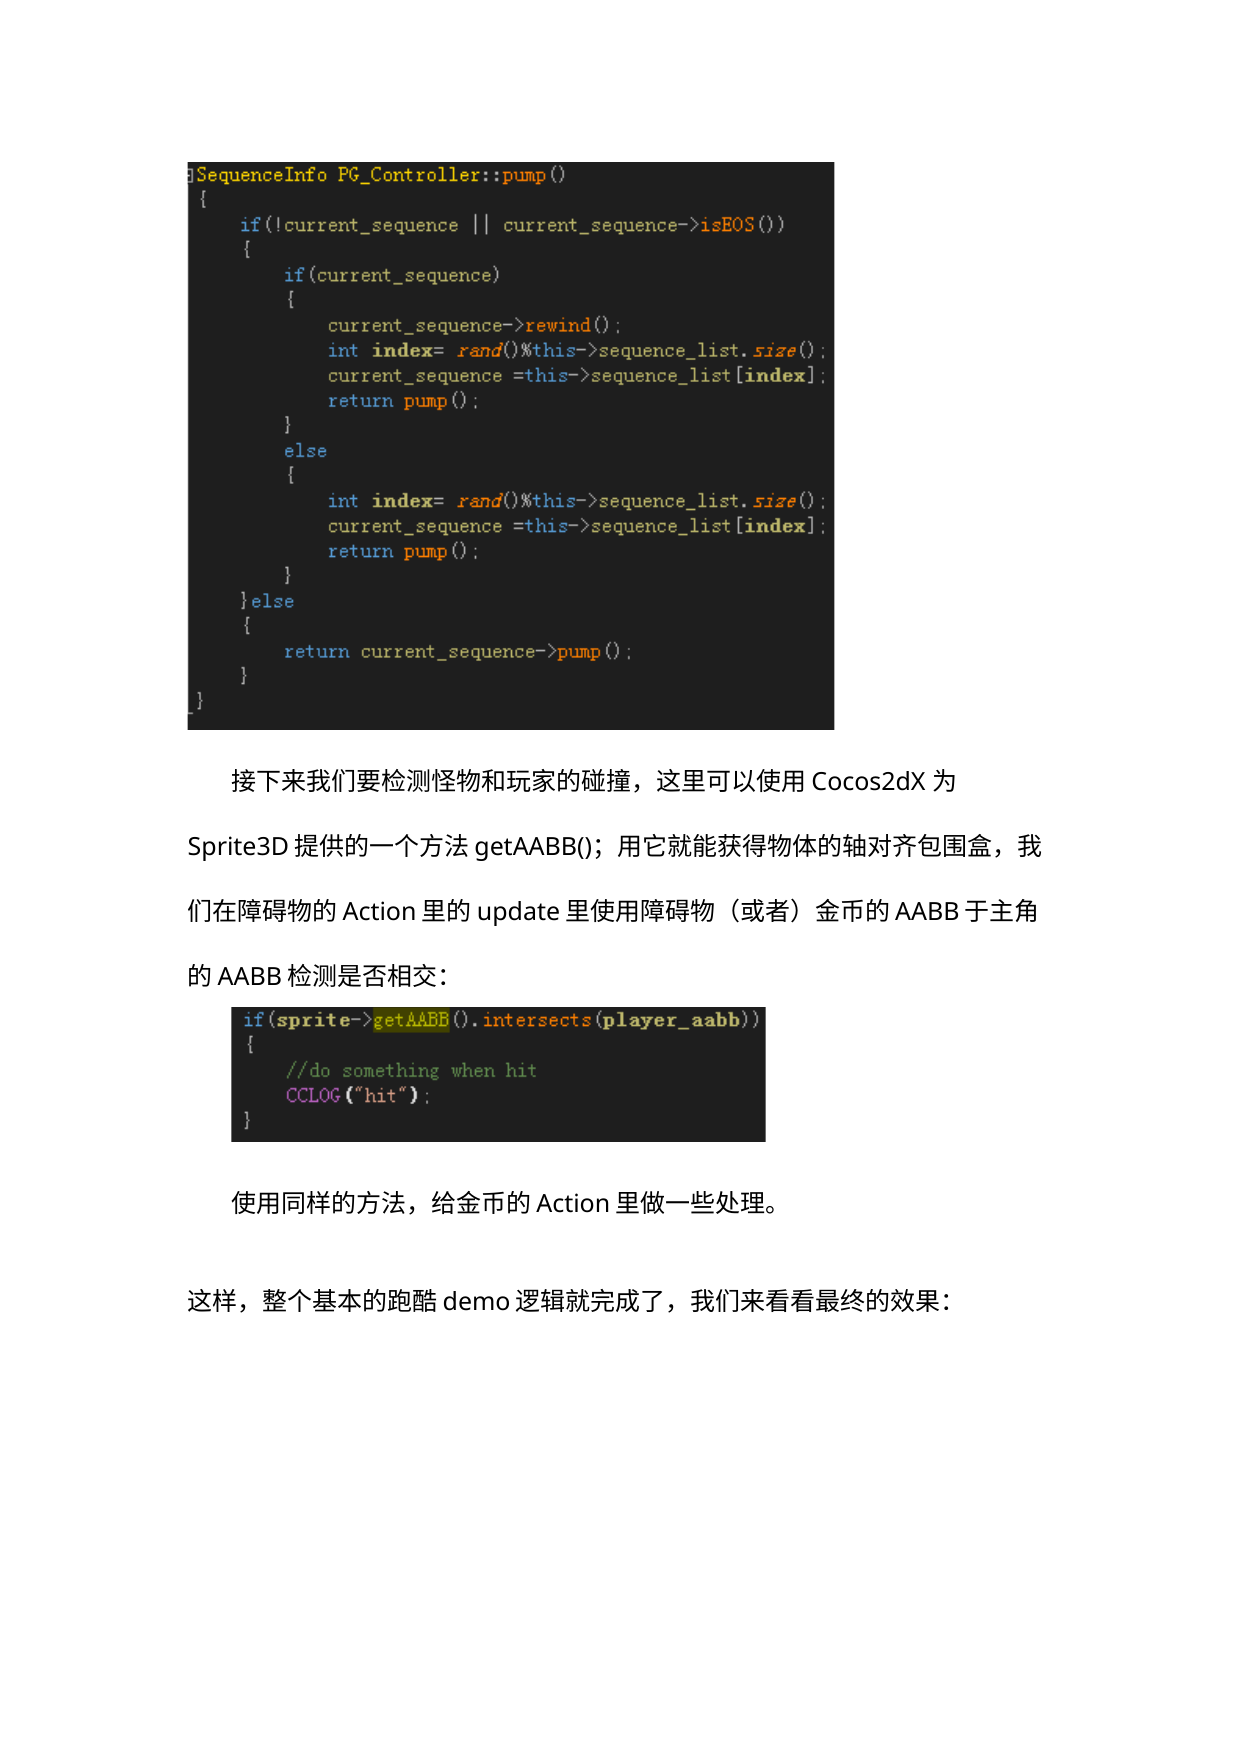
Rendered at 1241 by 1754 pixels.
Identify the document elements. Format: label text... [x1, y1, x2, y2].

text 接下来我们要检测怪物和玩家的碰撞，这里可以使用Cocos2dX 为Sprite3D提供的一个方法getAABB()；用它就能获得物体的轴对齐包围盒，我们在障碍物的Action里的update里使用障碍物（或者）金币的AABB于主角的AABB检测是否相交： [187, 747, 1053, 1007]
text 这样，整个基本的跑酷demo逻辑就完成了，我们来看看最终的效果： [187, 1267, 1053, 1332]
picture [187, 162, 835, 730]
text 使用同样的方法，给金币的Action里做一些处理。 [187, 1169, 1053, 1234]
picture [231, 1007, 766, 1142]
